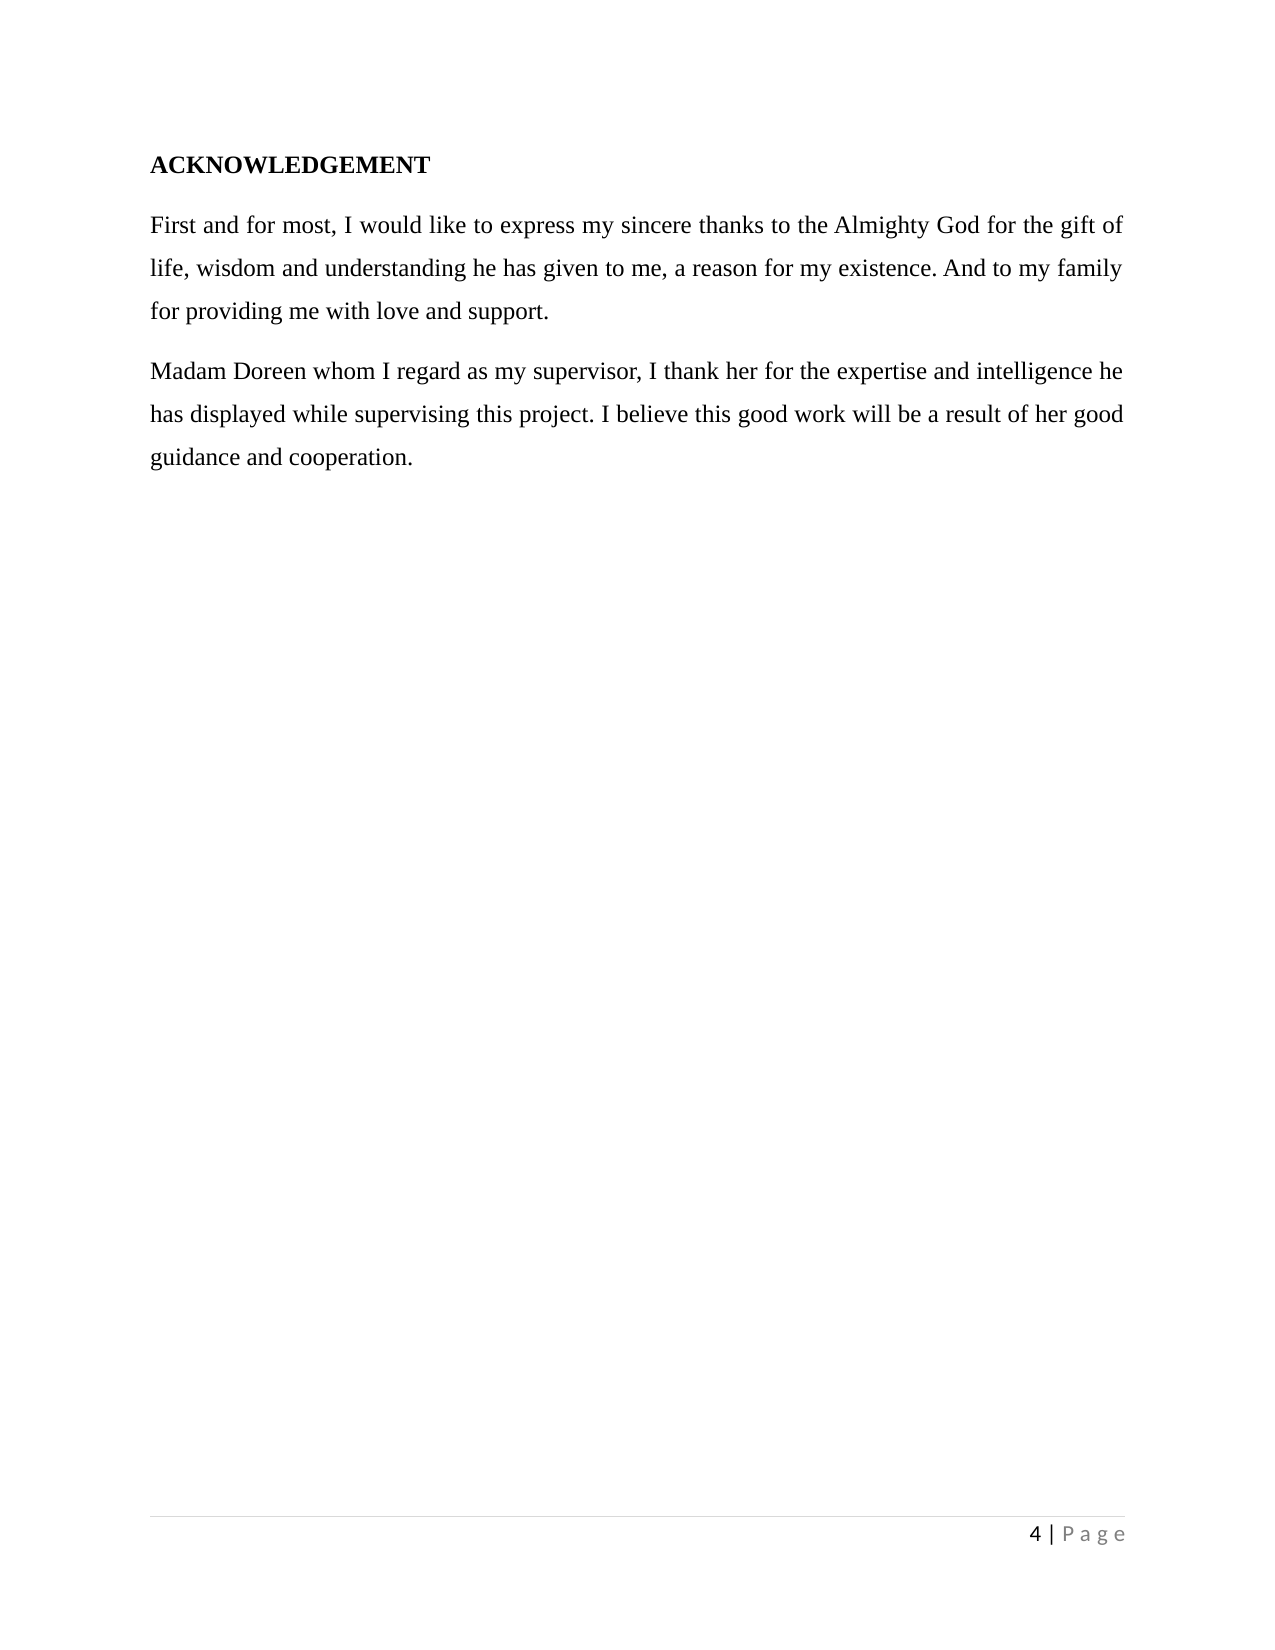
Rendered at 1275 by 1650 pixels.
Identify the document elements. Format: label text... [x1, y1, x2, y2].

text Madam Doreen whom I regard as my supervisor, I thank her for the expertise and intelligence he has displayed while supervising this project. I believe this good work will be a result of her good guidance and cooperation. [150, 356, 1125, 471]
text ACKNOWLEDGEMENT [150, 150, 1125, 179]
text First and for most, I would like to express my sincere thanks to the Almighty God for the gift of life, wisdom and understanding he has given to me, a reason for my existence. And to my family for providing me with love and support. [150, 210, 1125, 325]
